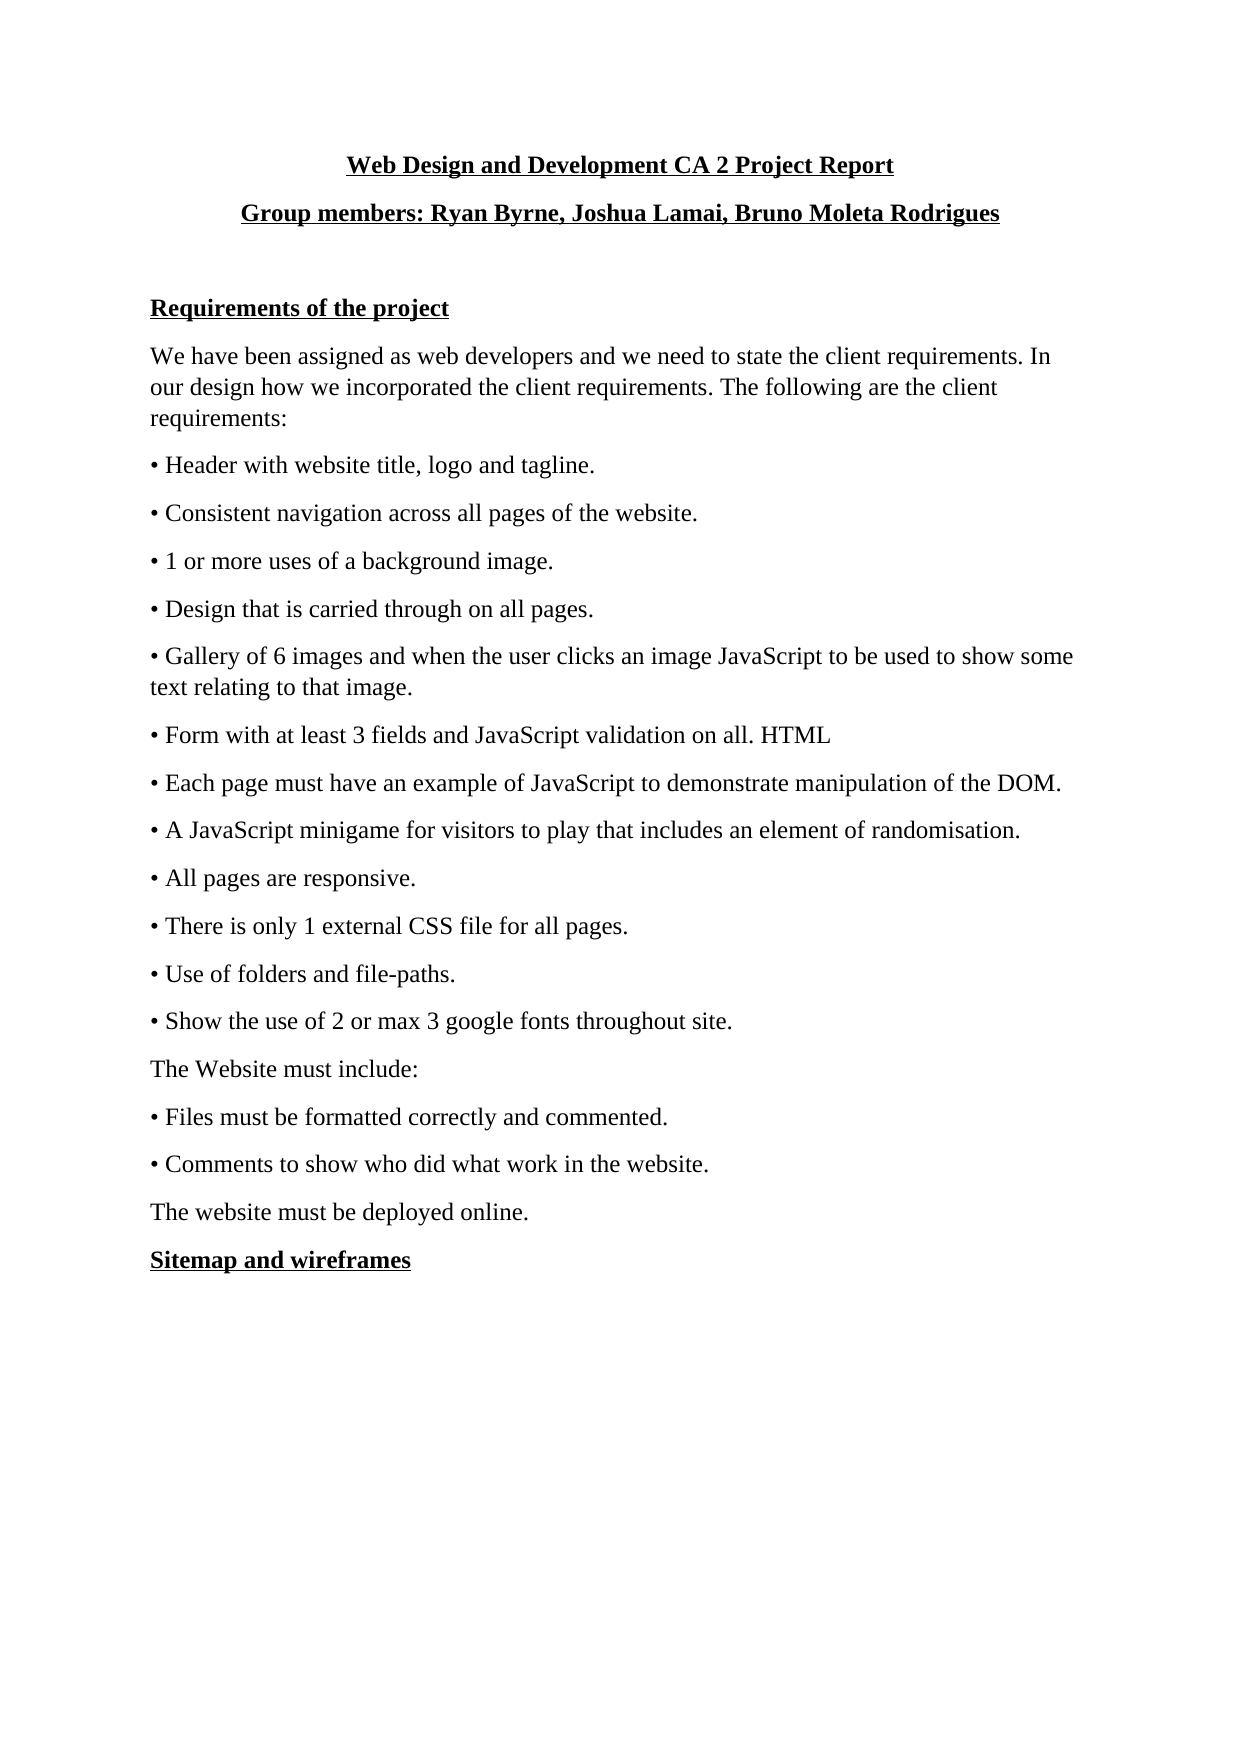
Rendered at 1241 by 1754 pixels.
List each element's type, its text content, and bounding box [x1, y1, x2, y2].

text • Gallery of 6 images and when the user clicks an image JavaScript to be used to show some text relating to that image. [150, 641, 1090, 701]
text • Files must be formatted correctly and commented. [150, 1102, 1090, 1131]
text • 1 or more uses of a background image. [150, 546, 1090, 575]
text The website must be deployed online. [150, 1197, 1090, 1226]
text • Design that is carried through on all pages. [150, 594, 1090, 622]
text Group members: Ryan Byrne, Joshua Lamai, Bruno Moleta Rodrigues [150, 198, 1090, 226]
text • Show the use of 2 or max 3 google fonts throughout site. [150, 1006, 1090, 1035]
text • Header with website title, logo and tagline. [150, 451, 1090, 479]
text The Website must include: [150, 1054, 1090, 1083]
text Web Design and Development CA 2 Project Report [150, 150, 1090, 179]
text • Form with at least 3 fields and JavaScript validation on all. HTML [150, 720, 1090, 749]
text • A JavaScript minigame for visitors to play that includes an element of randomisation. [150, 816, 1090, 844]
text • Consistent navigation across all pages of the website. [150, 498, 1090, 527]
text • Comments to show who did what work in the website. [150, 1149, 1090, 1178]
text Sitemap and wireframes [150, 1245, 1090, 1274]
text • There is only 1 external CSS file for all pages. [150, 911, 1090, 940]
text Requirements of the project [150, 293, 1090, 322]
text We have been assigned as web developers and we need to state the client requirements. In our design how we incorporated the client requirements. The following are the client requirements: [150, 341, 1090, 432]
text • Each page must have an example of JavaScript to demonstrate manipulation of the DOM. [150, 768, 1090, 797]
text • Use of folders and file-paths. [150, 959, 1090, 987]
text • All pages are responsive. [150, 863, 1090, 892]
